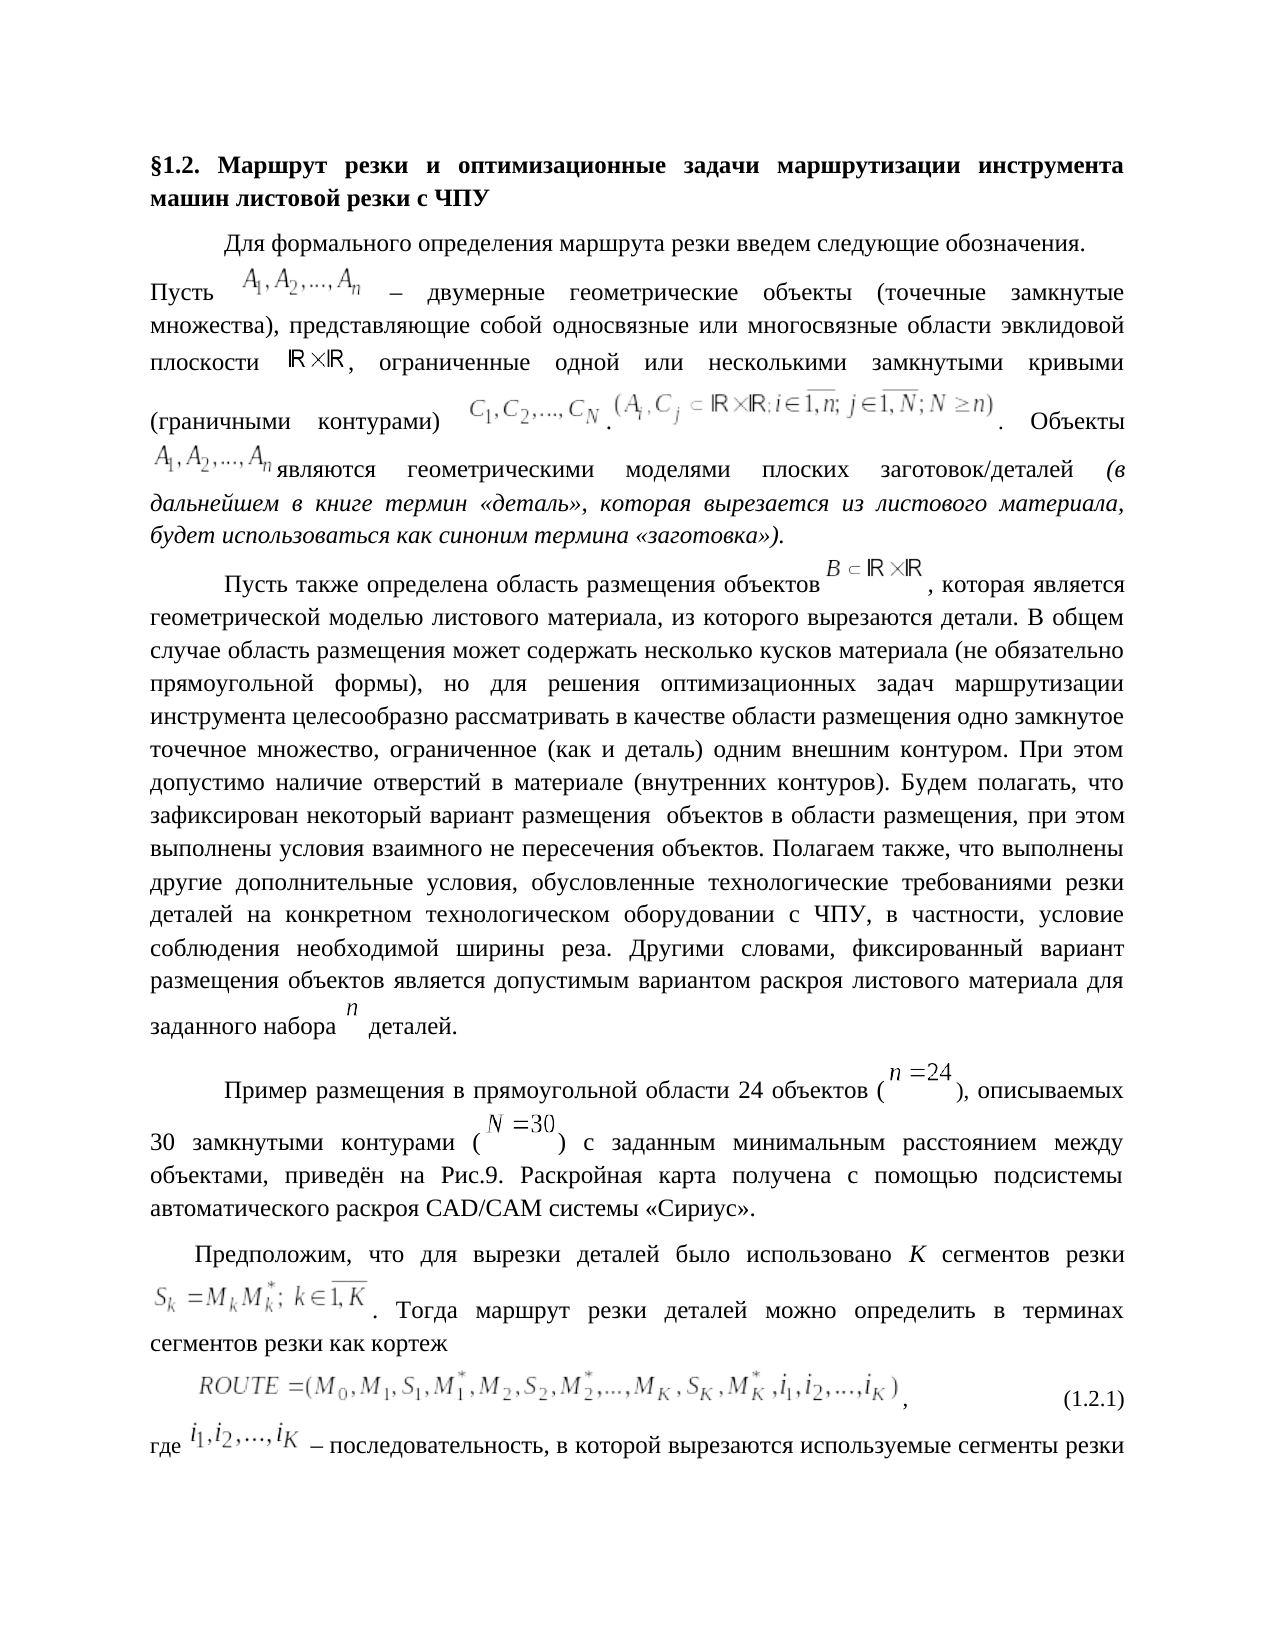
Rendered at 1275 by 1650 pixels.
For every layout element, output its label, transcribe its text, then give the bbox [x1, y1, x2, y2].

text Пусть также определена область размещения объектов, которая является геометрической моделью листового материала, из которого вырезаются детали. В общем случае область размещения может содержать несколько кусков материала (не обязательно прямоугольной формы), но для решения оптимизационных задач маршрутизации инструмента целесообразно рассматривать в качестве области размещения одно замкнутое точечное множество, ограниченное (как и деталь) одним внешним контуром. При этом допустимо наличие отверстий в материале (внутренних контуров). Будем полагать, что зафиксирован некоторый вариант размещения объектов в области размещения, при этом выполнены условия взаимного не пересечения объектов. Полагаем также, что выполнены другие дополнительные условия, обусловленные технологические требованиями резки деталей на конкретном технологическом оборудовании с ЧПУ, в частности, условие соблюдения необходимой ширины реза. Другими словами, фиксированный вариант размещения объектов является допустимым вариантом раскроя листового материала для заданного набора деталей. [150, 554, 1125, 1040]
text Предположим, что для вырезки деталей было использовано K сегментов резки . Тогда маршрут резки деталей можно определить в терминах сегментов резки как кортеж [150, 1239, 1125, 1357]
text Пример размещения в прямоугольной области 24 объектов (), описываемых 30 замкнутыми контурами () с заданным минимальным расстоянием между объектами, приведён на Рис.9. Раскройная карта получена с помощью подсистемы автоматического раскроя CAD/CAM системы «Сириус». [150, 1057, 1124, 1222]
text §1.2. Маршрут резки и оптимизационные задачи маршрутизации инструмента машин листовой резки с ЧПУ [150, 150, 1125, 212]
text Пусть – двумерные геометрические объекты (точечные замкнутые множества), представляющие собой односвязные или многосвязные области эвклидовой плоскости , ограниченные одной или несколькими замкнутыми кривыми (граничными контурами) .. Объекты являются геометрическими моделями плоских заготовок/деталей (в дальнейшем в книге термин «деталь», которая вырезается из листового материала, будет использоваться как синоним термина «заготовка»). [150, 262, 1125, 549]
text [150, 1362, 1125, 1459]
text Для формального определения маршрута резки введем следующие обозначения. [150, 228, 1125, 257]
